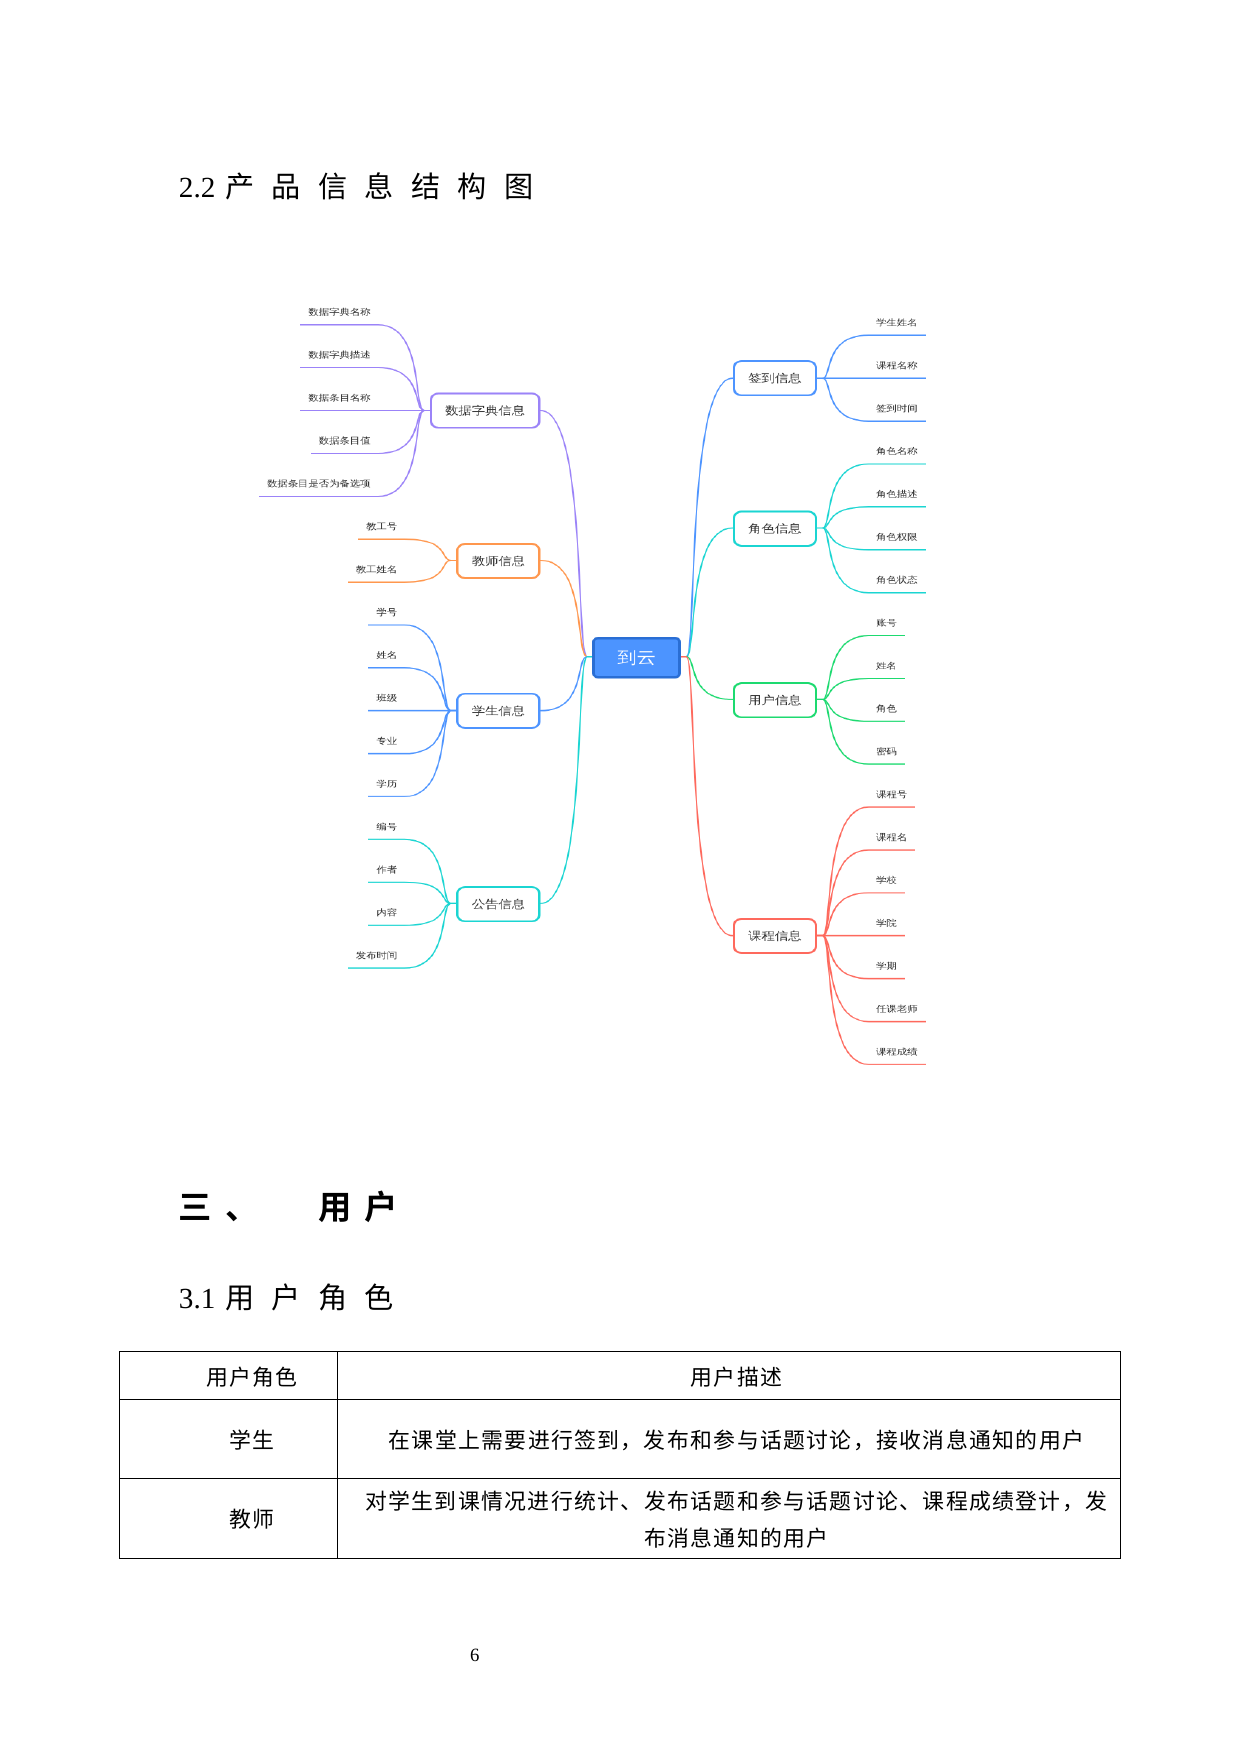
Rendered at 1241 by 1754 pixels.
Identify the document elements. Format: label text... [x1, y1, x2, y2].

subtitle 3.1用户角色 [179, 1260, 1061, 1333]
table_cell 教师 [120, 1479, 337, 1557]
table_cell 在课堂上需要进行签到，发布和参与话题讨论，接收消息通知的用户 [338, 1400, 1120, 1478]
subtitle 2.2产品信息结构图 [179, 148, 1061, 221]
table_header 用户描述 [338, 1352, 1120, 1399]
table_cell 学生 [120, 1400, 337, 1478]
table_cell 对学生到课情况进行统计、发布话题和参与话题讨论、课程成绩登计，发布消息通知的用户 [338, 1479, 1120, 1557]
subtitle 用户 [179, 1169, 1061, 1242]
table_header 用户角色 [120, 1352, 337, 1399]
picture [178, 238, 1065, 1142]
